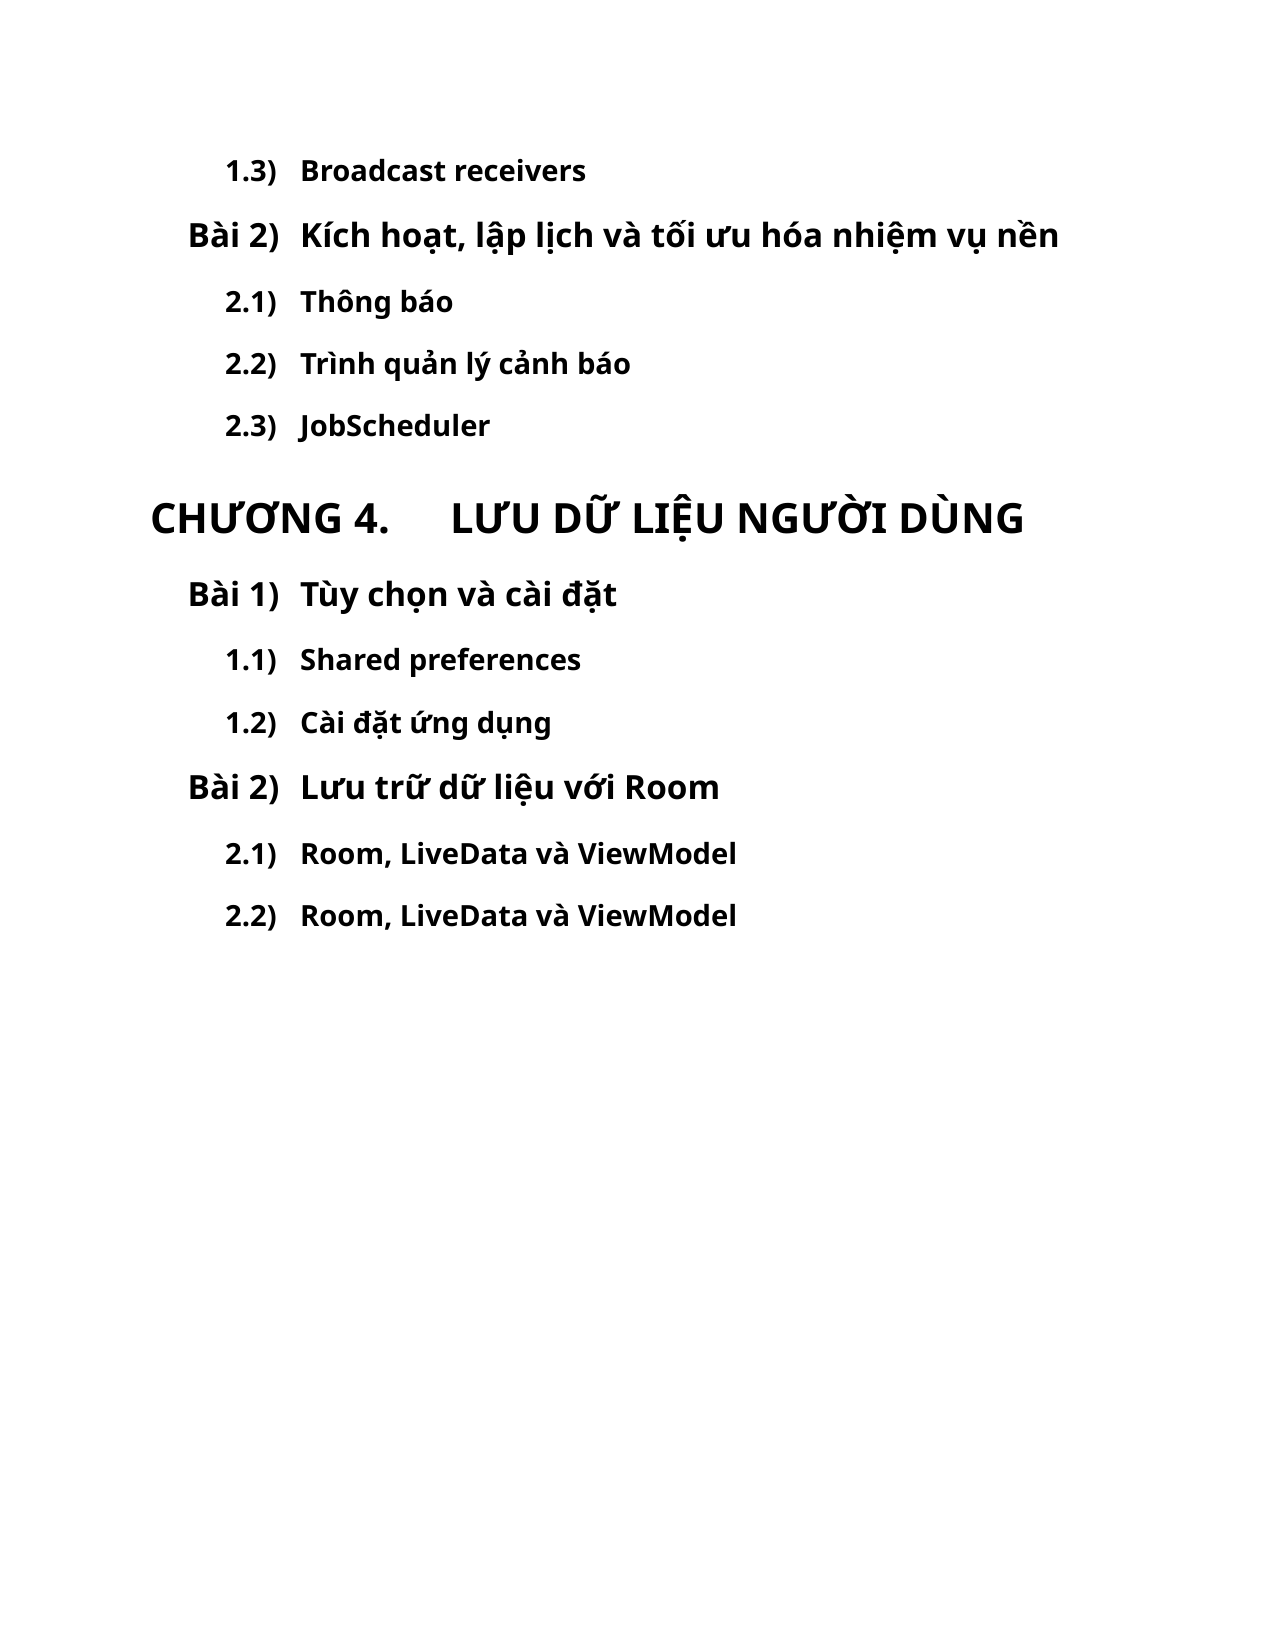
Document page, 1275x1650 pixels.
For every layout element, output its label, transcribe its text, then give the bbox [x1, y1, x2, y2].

subtitle JobScheduler [225, 406, 1125, 445]
subtitle Trình quản lý cảnh báo [225, 343, 1125, 383]
subtitle Broadcast receivers [225, 150, 1125, 190]
subtitle Cài đặt ứng dụng [225, 702, 1125, 742]
subtitle Room, LiveData và ViewModel [225, 895, 1125, 935]
subtitle LƯU DỮ LIỆU NGƯỜI DÙNG [150, 489, 1125, 546]
subtitle Lưu trữ dữ liệu với Room [187, 764, 1125, 809]
subtitle Shared preferences [225, 639, 1125, 679]
subtitle Tùy chọn và cài đặt [187, 571, 1125, 616]
subtitle Kích hoạt, lập lịch và tối ưu hóa nhiệm vụ nền [187, 212, 1125, 258]
subtitle Room, LiveData và ViewModel [225, 833, 1125, 873]
subtitle Thông báo [225, 281, 1125, 321]
